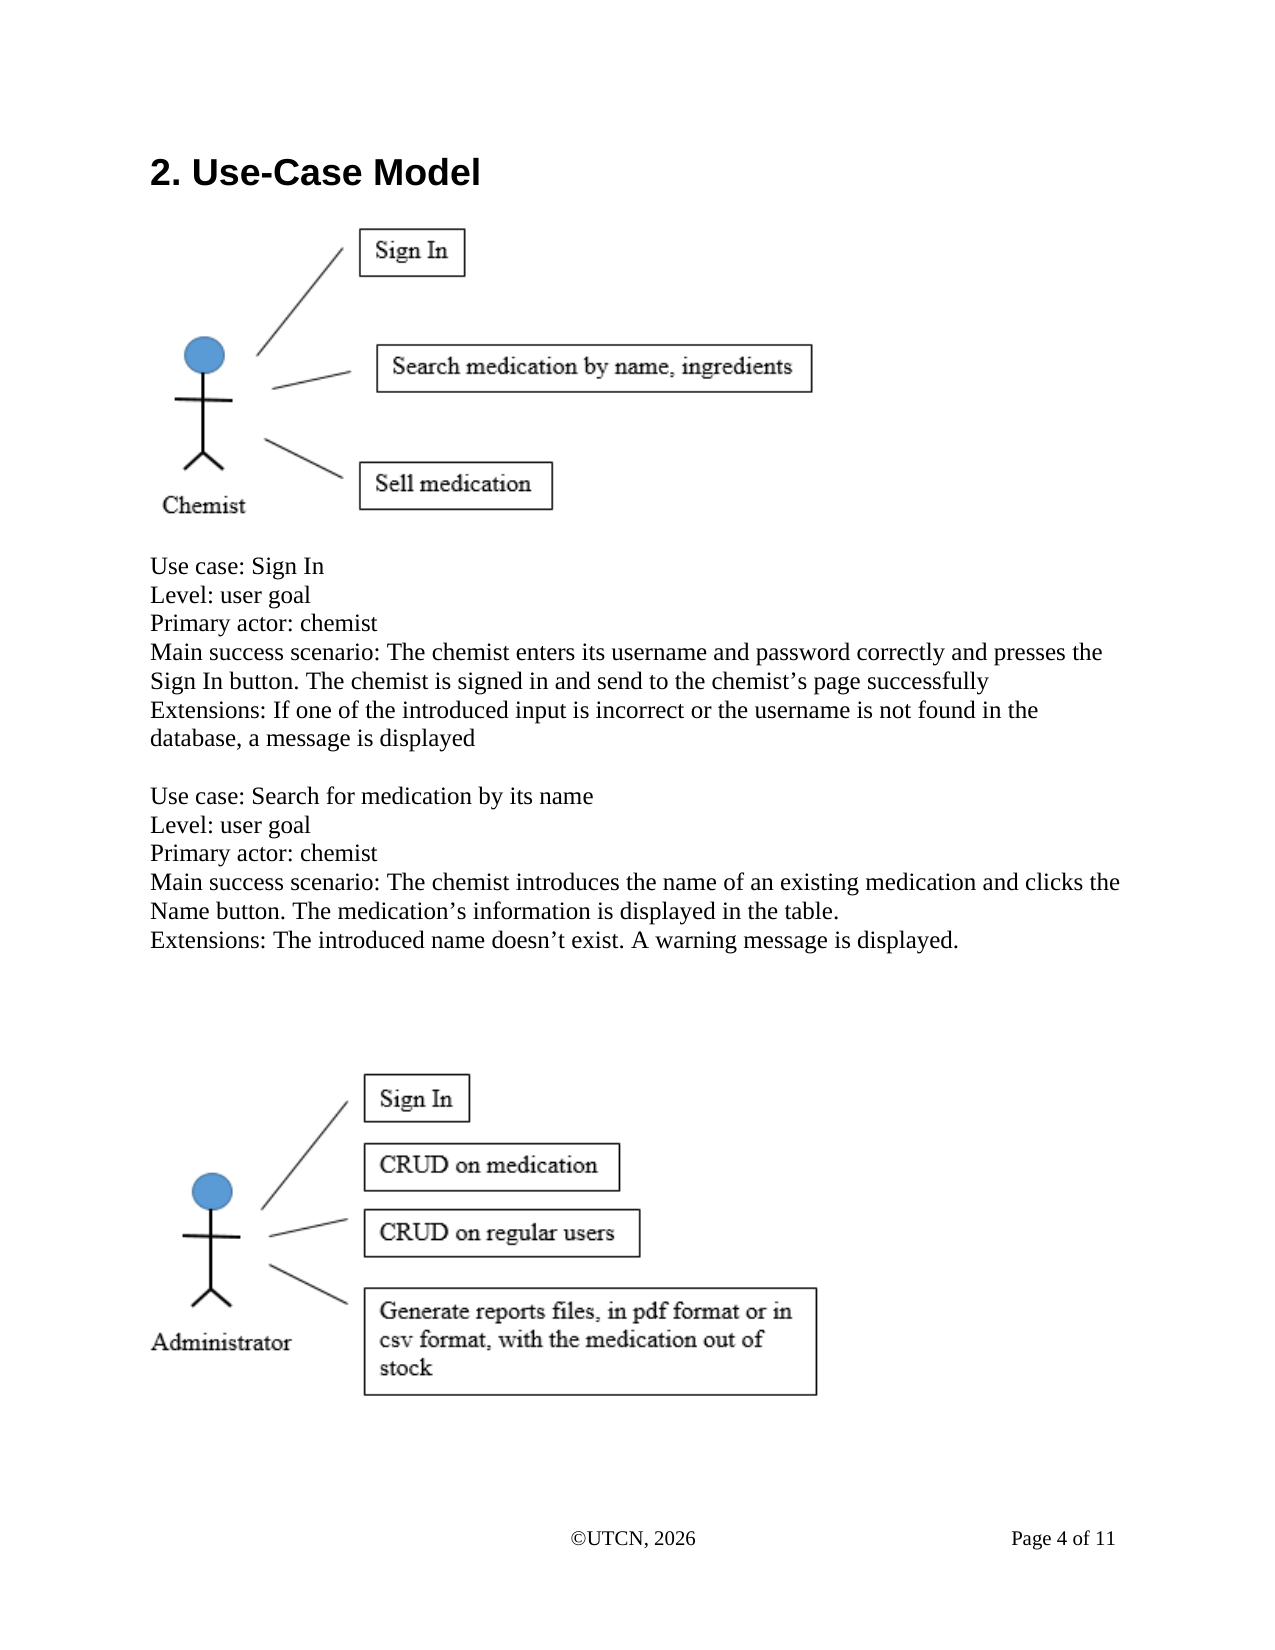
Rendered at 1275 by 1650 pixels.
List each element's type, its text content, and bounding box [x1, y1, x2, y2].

text Primary actor: chemist [150, 838, 1125, 867]
picture [150, 1061, 830, 1407]
text Primary actor: chemist [150, 608, 1125, 637]
text Use case: Search for medication by its name [150, 781, 1125, 810]
subtitle 2. Use-Case Model [150, 150, 1125, 193]
text Level: user goal [150, 580, 1125, 608]
text Extensions: The introduced name doesn’t exist. A warning message is displayed. [150, 925, 1125, 953]
text Use case: Sign In [150, 551, 1125, 580]
text Main success scenario: The chemist enters its username and password correctly and presses the Sign In button. The chemist is signed in and send to the chemist’s page successfully [150, 637, 1125, 695]
text Extensions: If one of the introduced input is incorrect or the username is not found in the database, a message is displayed [150, 695, 1125, 752]
text Main success scenario: The chemist introduces the name of an existing medication and clicks the Name button. The medication’s information is displayed in the table. [150, 867, 1125, 925]
picture [150, 224, 819, 526]
text Level: user goal [150, 810, 1125, 838]
